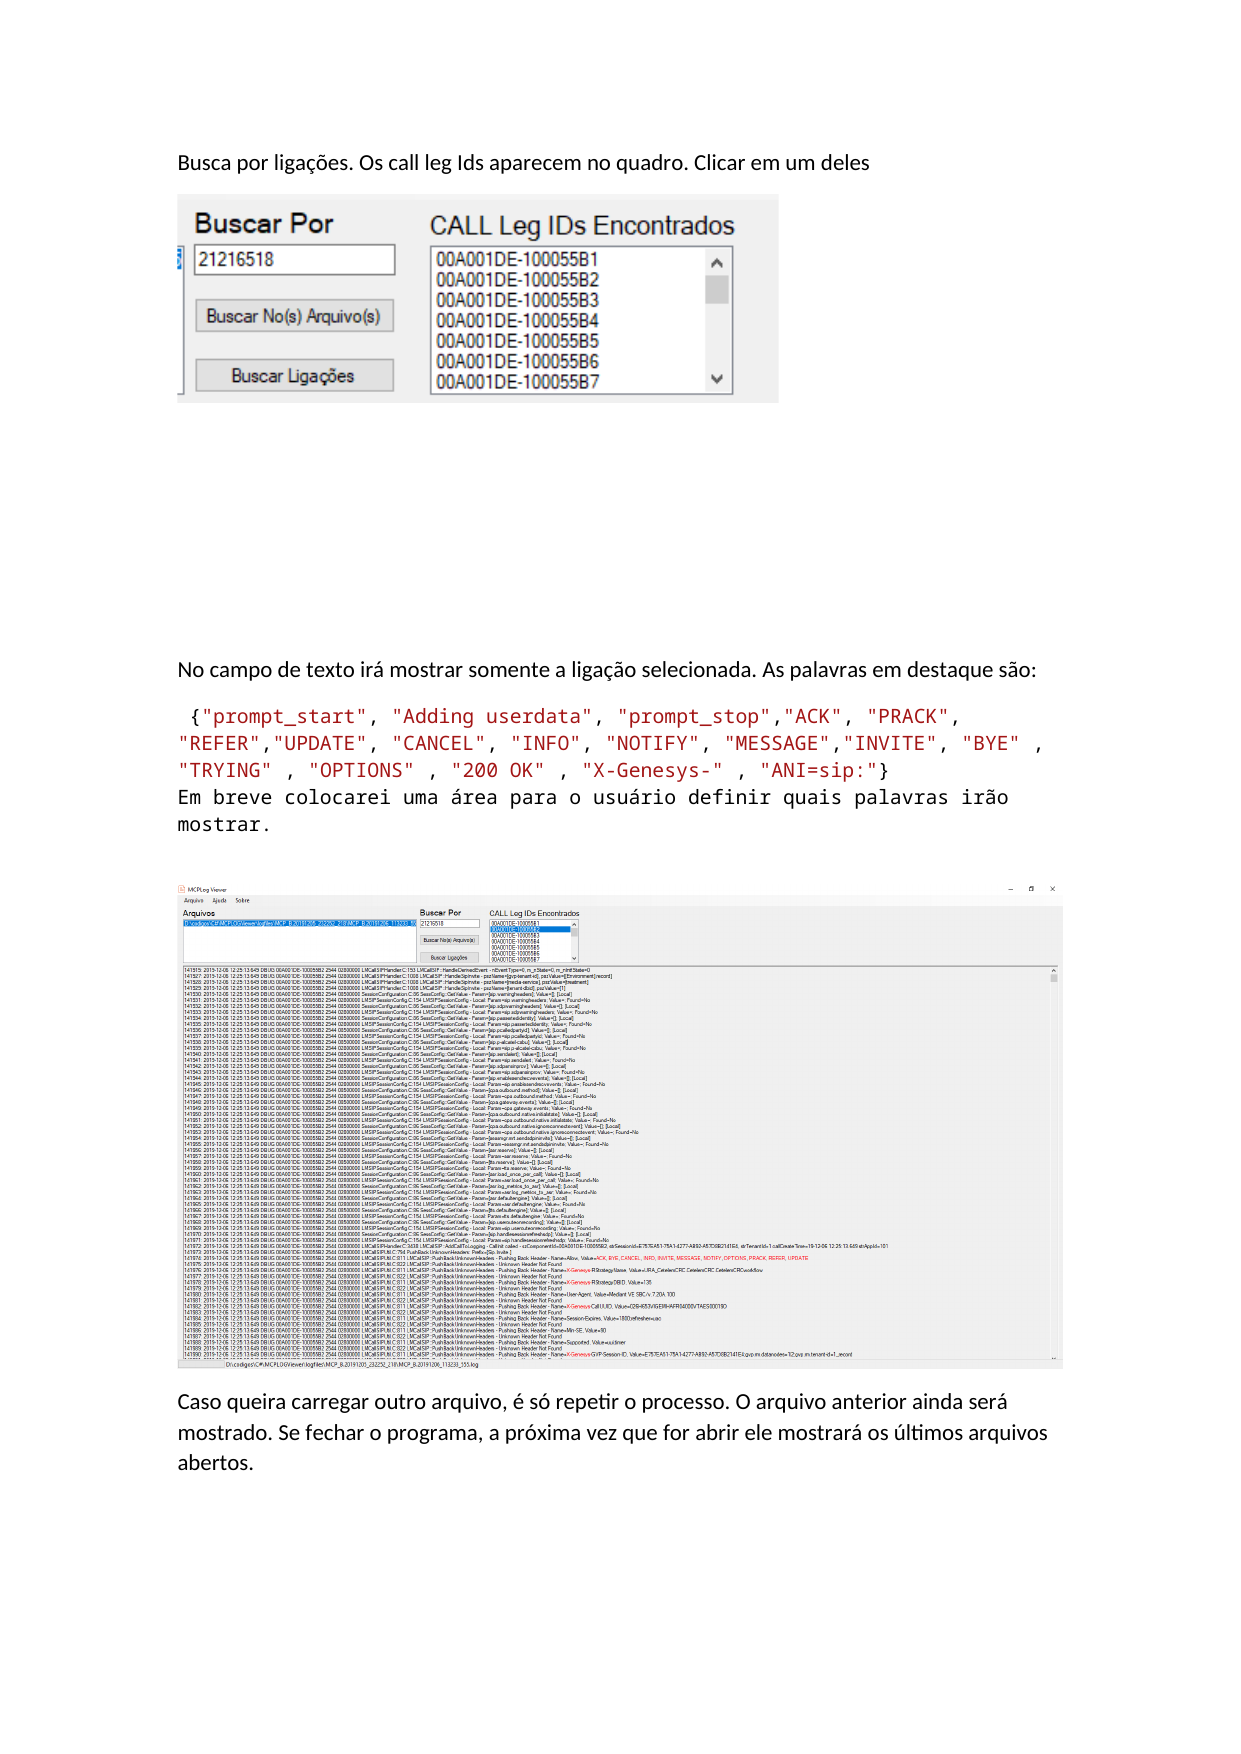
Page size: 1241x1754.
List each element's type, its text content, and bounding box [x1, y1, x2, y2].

text Em breve colocarei uma área para o usuário definir quais palavras irão mostrar. [177, 783, 1063, 837]
picture [177, 884, 1063, 1369]
text No campo de texto irá mostrar somente a ligação selecionada. As palavras em destaque são: [177, 656, 1063, 683]
text Busca por ligações. Os call leg Ids aparecem no quadro. Clicar em um deles [177, 148, 1063, 176]
text Caso queira carregar outro arquivo, é só repetir o processo. O arquivo anterior ainda será mostrado. Se fechar o programa, a próxima vez que for abrir ele mostrará os últimos arquivos abertos. [177, 1387, 1063, 1476]
text {"prompt_start", "Adding userdata", "prompt_stop","ACK", "PRACK", "REFER","UPDATE", "CANCEL", "INFO", "NOTIFY", "MESSAGE","INVITE", "BYE" , "TRYING" , "OPTIONS" , "200 OK" , "X-Genesys-" , "ANI=sip:"} [177, 702, 1063, 783]
picture [177, 194, 779, 403]
